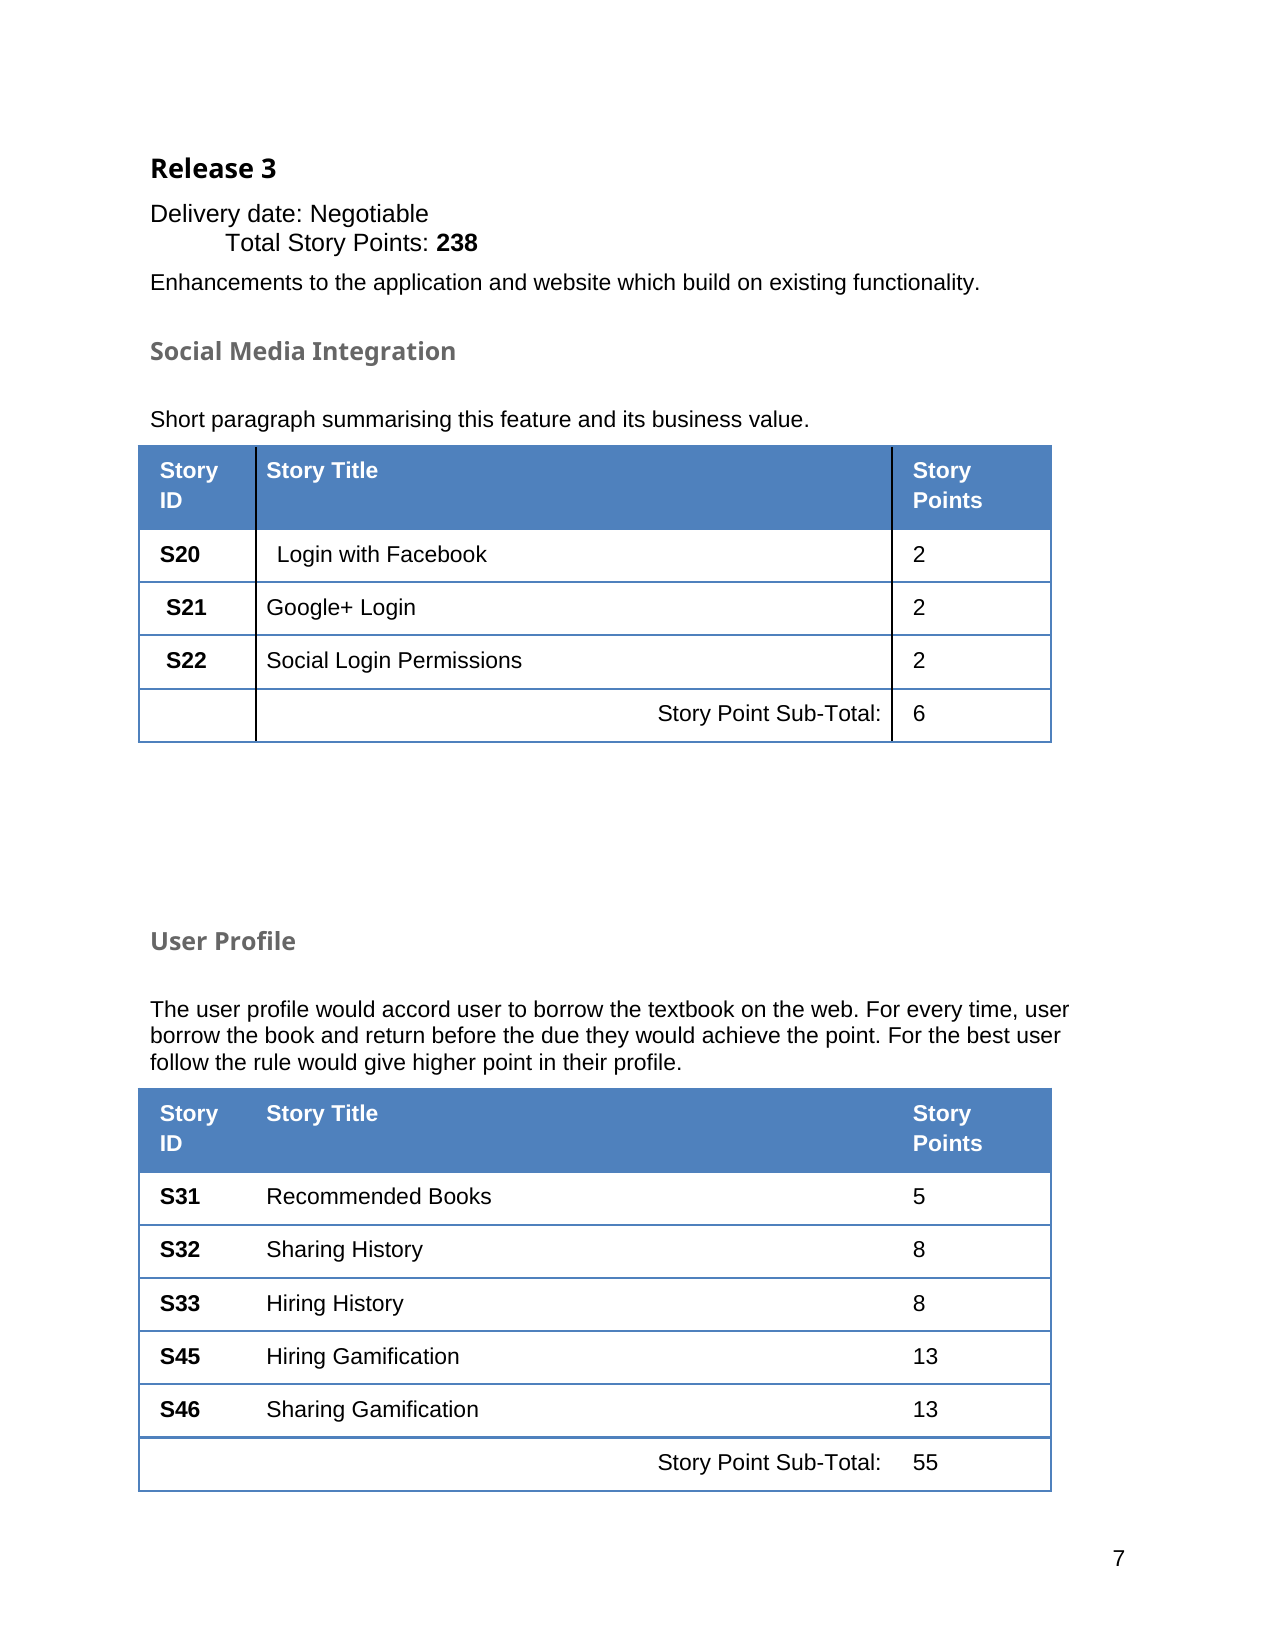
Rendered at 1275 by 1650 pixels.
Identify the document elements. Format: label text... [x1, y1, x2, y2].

table_cell 13 [892, 1385, 1050, 1436]
table_cell S32 [140, 1226, 256, 1277]
text Enhancements to the application and website which build on existing functionality. [150, 269, 1125, 296]
table_header Story Points [892, 1090, 1050, 1171]
text Delivery date: Negotiable Total Story Points: 238 [150, 199, 1125, 257]
table_cell Sharing History [256, 1226, 892, 1277]
table_cell Google+ Login [257, 583, 891, 634]
table_cell Story Point Sub-Total: [257, 690, 891, 741]
table_cell Hiring History [256, 1279, 892, 1330]
table_cell 2 [893, 583, 1050, 634]
table_cell S20 [140, 530, 255, 581]
table_cell S45 [140, 1332, 256, 1383]
table_header Story Points [893, 447, 1050, 528]
subtitle Social Media Integration [150, 333, 1125, 367]
table_cell 8 [892, 1279, 1050, 1330]
table_cell 5 [892, 1173, 1050, 1224]
table_header Story Title [257, 447, 891, 528]
subtitle Release 3 [150, 150, 1125, 187]
table_cell S22 [140, 636, 255, 687]
table_cell Recommended Books [256, 1173, 892, 1224]
table_header Story Title [256, 1090, 892, 1171]
table_cell S31 [140, 1173, 256, 1224]
table_cell Login with Facebook [257, 530, 891, 581]
table_cell Sharing Gamification [256, 1385, 892, 1436]
table_cell Social Login Permissions [257, 636, 891, 687]
table_cell 2 [893, 636, 1050, 687]
text Short paragraph summarising this feature and its business value. [150, 406, 1125, 432]
table_cell Story Point Sub-Total: [256, 1439, 892, 1489]
table_cell 2 [893, 530, 1050, 581]
table_cell 8 [892, 1226, 1050, 1277]
table_cell 55 [892, 1439, 1050, 1489]
table_cell [140, 690, 255, 741]
table_cell S21 [140, 583, 255, 634]
subtitle User Profile [150, 923, 1125, 957]
table_cell S46 [140, 1385, 256, 1436]
table_cell 13 [892, 1332, 1050, 1383]
table_header Story ID [140, 447, 255, 528]
text The user profile would accord user to borrow the textbook on the web. For every time, user borrow the book and return before the due they would achieve the point. For the best user follow the rule would give higher point in their profile. [150, 996, 1125, 1075]
table_cell 6 [893, 690, 1050, 741]
table_cell S33 [140, 1279, 256, 1330]
table_cell [140, 1439, 256, 1489]
table_cell Hiring Gamification [256, 1332, 892, 1383]
table_header Story ID [140, 1090, 256, 1171]
